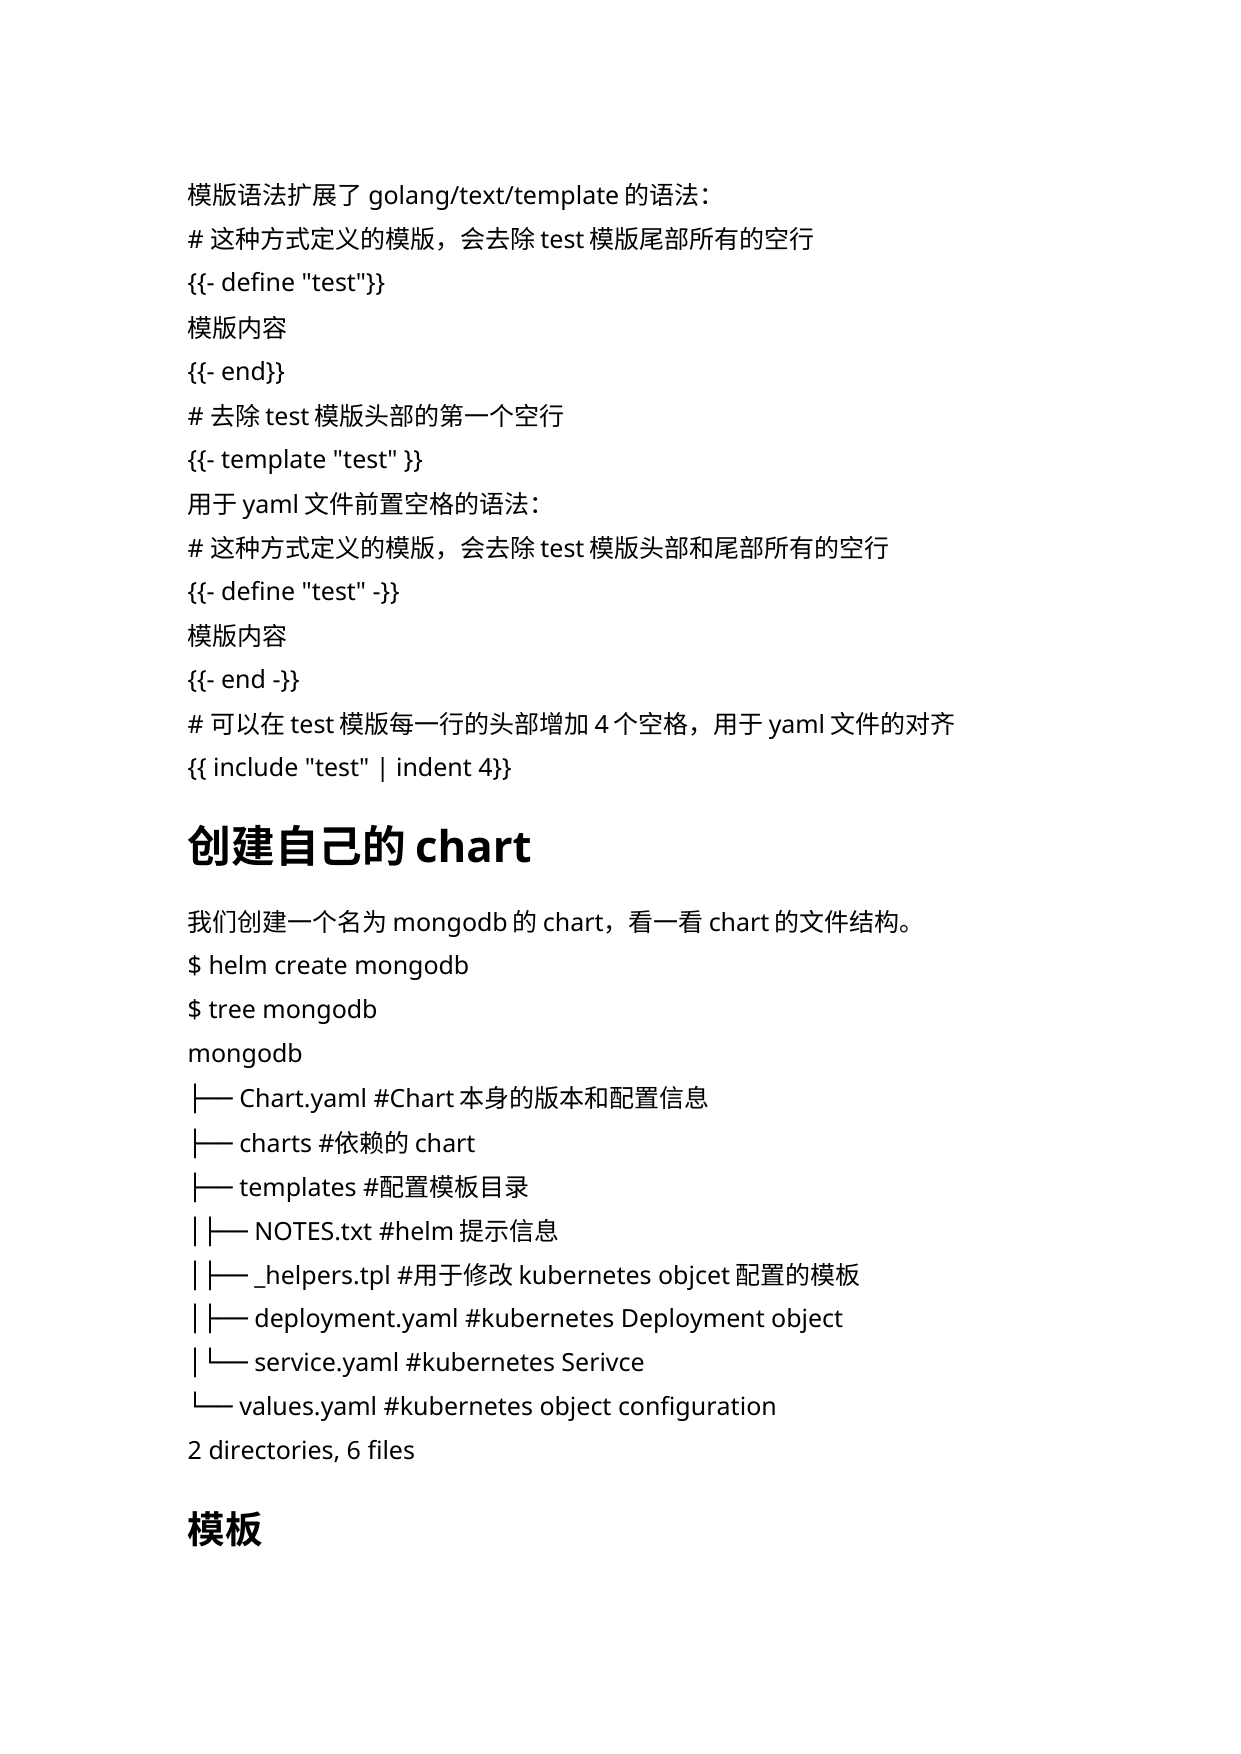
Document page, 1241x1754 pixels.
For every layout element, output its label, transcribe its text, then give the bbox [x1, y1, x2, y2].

text ├── templates #配置模板目录 [187, 1163, 1053, 1207]
text $ helm create mongodb [187, 943, 1053, 987]
text $ tree mongodb [187, 987, 1053, 1031]
text 模版内容 [187, 304, 1053, 348]
text 创建自己的chart [187, 800, 1053, 888]
text 模版内容 [187, 613, 1053, 657]
text 模版语法扩展了 golang/text/template的语法： [187, 172, 1053, 216]
text mongodb [187, 1031, 1053, 1075]
text {{ include "test" | indent 4}} [187, 745, 1053, 789]
text ├── charts #依赖的chart [187, 1119, 1053, 1163]
text │├── _helpers.tpl #用于修改kubernetes objcet配置的模板 [187, 1251, 1053, 1295]
text {{- end}} [187, 348, 1053, 392]
text # 这种方式定义的模版，会去除test模版头部和尾部所有的空行 [187, 524, 1053, 568]
text 我们创建一个名为mongodb的chart，看一看chart的文件结构。 [187, 899, 1053, 943]
text 2 directories, 6 files [187, 1428, 1053, 1472]
text {{- template "test" }} [187, 436, 1053, 480]
text {{- define "test" -}} [187, 568, 1053, 613]
text ├── Chart.yaml #Chart本身的版本和配置信息 [187, 1075, 1053, 1119]
text # 去除test模版头部的第一个空行 [187, 392, 1053, 436]
text │├── NOTES.txt #helm提示信息 [187, 1207, 1053, 1251]
text └── values.yaml #kubernetes object configuration [187, 1383, 1053, 1428]
text │└── service.yaml #kubernetes Serivce [187, 1339, 1053, 1383]
text │├── deployment.yaml #kubernetes Deployment object [187, 1295, 1053, 1339]
text # 这种方式定义的模版，会去除test模版尾部所有的空行 [187, 216, 1053, 260]
text 模板 [187, 1483, 1053, 1571]
text 用于yaml文件前置空格的语法： [187, 480, 1053, 524]
text # 可以在test模版每一行的头部增加4个空格，用于yaml文件的对齐 [187, 701, 1053, 745]
text {{- define "test"}} [187, 260, 1053, 304]
text {{- end -}} [187, 657, 1053, 701]
